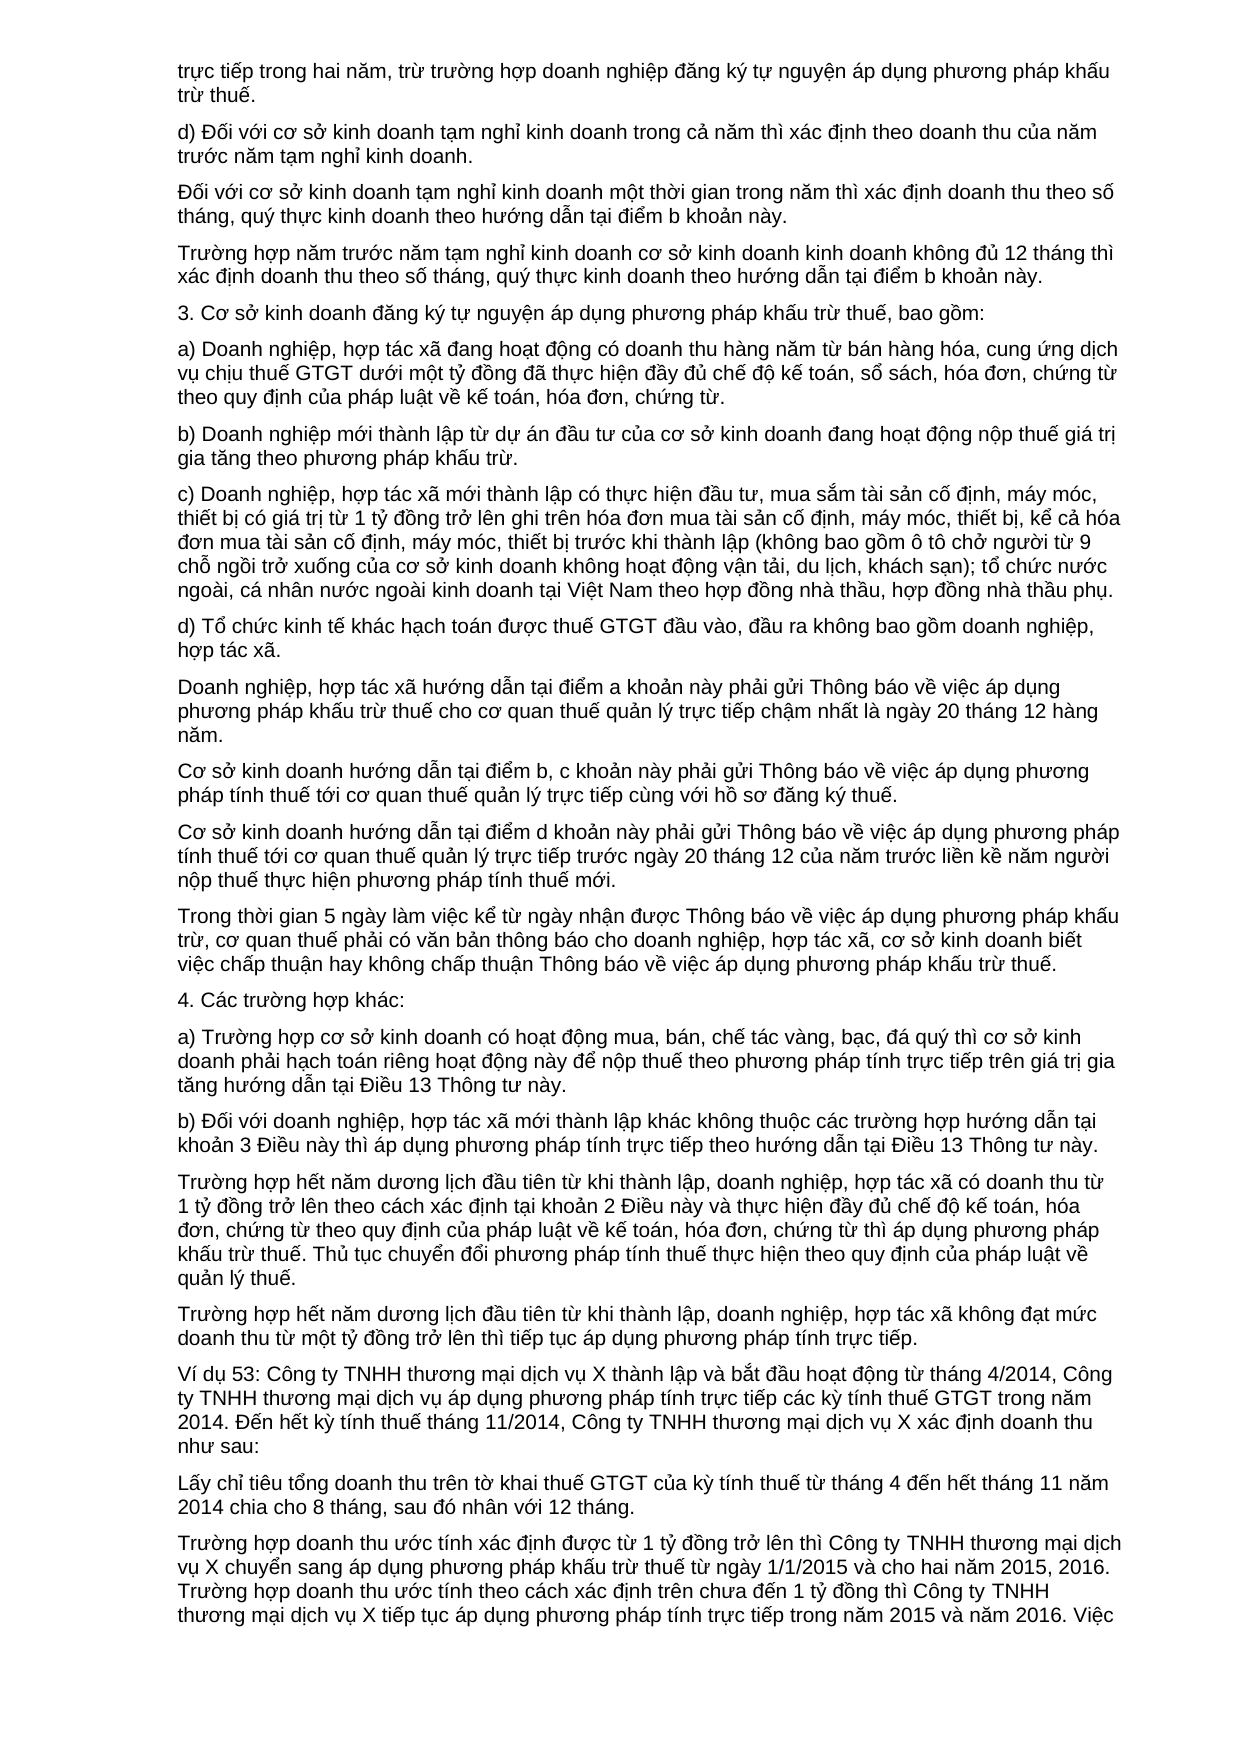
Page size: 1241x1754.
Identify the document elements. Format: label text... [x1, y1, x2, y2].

text Đối với cơ sở kinh doanh tạm nghỉ kinh doanh một thời gian trong năm thì xác định doanh thu theo số tháng, quý thực kinh doanh theo hướng dẫn tại điểm b khoản này. [177, 180, 1122, 228]
text Ví dụ 53: Công ty TNHH thương mại dịch vụ X thành lập và bắt đầu hoạt động từ tháng 4/2014, Công ty TNHH thương mại dịch vụ áp dụng phương pháp tính trực tiếp các kỳ tính thuế GTGT trong năm 2014. Đến hết kỳ tính thuế tháng 11/2014, Công ty TNHH thương mại dịch vụ X xác định doanh thu như sau: [177, 1362, 1122, 1458]
text a) Doanh nghiệp, hợp tác xã đang hoạt động có doanh thu hàng năm từ bán hàng hóa, cung ứng dịch vụ chịu thuế GTGT dưới một tỷ đồng đã thực hiện đầy đủ chế độ kế toán, sổ sách, hóa đơn, chứng từ theo quy định của pháp luật về kế toán, hóa đơn, chứng từ. [177, 337, 1122, 409]
text c) Doanh nghiệp, hợp tác xã mới thành lập có thực hiện đầu tư, mua sắm tài sản cố định, máy móc, thiết bị có giá trị từ 1 tỷ đồng trở lên ghi trên hóa đơn mua tài sản cố định, máy móc, thiết bị, kể cả hóa đơn mua tài sản cố định, máy móc, thiết bị trước khi thành lập (không bao gồm ô tô chở người từ 9 chỗ ngồi trở xuống của cơ sở kinh doanh không hoạt động vận tải, du lịch, khách sạn); tổ chức nước ngoài, cá nhân nước ngoài kinh doanh tại Việt Nam theo hợp đồng nhà thầu, hợp đồng nhà thầu phụ. [177, 482, 1122, 602]
text d) Tổ chức kinh tế khác hạch toán được thuế GTGT đầu vào, đầu ra không bao gồm doanh nghiệp, hợp tác xã. [177, 614, 1122, 662]
text Cơ sở kinh doanh hướng dẫn tại điểm b, c khoản này phải gửi Thông báo về việc áp dụng phương pháp tính thuế tới cơ quan thuế quản lý trực tiếp cùng với hồ sơ đăng ký thuế. [177, 759, 1122, 807]
text Cơ sở kinh doanh hướng dẫn tại điểm d khoản này phải gửi Thông báo về việc áp dụng phương pháp tính thuế tới cơ quan thuế quản lý trực tiếp trước ngày 20 tháng 12 của năm trước liền kề năm người nộp thuế thực hiện phương pháp tính thuế mới. [177, 819, 1122, 891]
text Doanh nghiệp, hợp tác xã hướng dẫn tại điểm a khoản này phải gửi Thông báo về việc áp dụng phương pháp khấu trừ thuế cho cơ quan thuế quản lý trực tiếp chậm nhất là ngày 20 tháng 12 hàng năm. [177, 675, 1122, 747]
text Trường hợp hết năm dương lịch đầu tiên từ khi thành lập, doanh nghiệp, hợp tác xã không đạt mức doanh thu từ một tỷ đồng trở lên thì tiếp tục áp dụng phương pháp tính trực tiếp. [177, 1302, 1122, 1350]
text b) Doanh nghiệp mới thành lập từ dự án đầu tư của cơ sở kinh doanh đang hoạt động nộp thuế giá trị gia tăng theo phương pháp khấu trừ. [177, 422, 1122, 469]
text d) Đối với cơ sở kinh doanh tạm nghỉ kinh doanh trong cả năm thì xác định theo doanh thu của năm trước năm tạm nghỉ kinh doanh. [177, 119, 1122, 167]
text Lấy chỉ tiêu tổng doanh thu trên tờ khai thuế GTGT của kỳ tính thuế từ tháng 4 đến hết tháng 11 năm 2014 chia cho 8 tháng, sau đó nhân với 12 tháng. [177, 1471, 1122, 1518]
text Trường hợp hết năm dương lịch đầu tiên từ khi thành lập, doanh nghiệp, hợp tác xã có doanh thu từ 1 tỷ đồng trở lên theo cách xác định tại khoản 2 Điều này và thực hiện đầy đủ chế độ kế toán, hóa đơn, chứng từ theo quy định của pháp luật về kế toán, hóa đơn, chứng từ thì áp dụng phương pháp khấu trừ thuế. Thủ tục chuyển đổi phương pháp tính thuế thực hiện theo quy định của pháp luật về quản lý thuế. [177, 1169, 1122, 1289]
text 3. Cơ sở kinh doanh đăng ký tự nguyện áp dụng phương pháp khấu trừ thuế, bao gồm: [177, 301, 1122, 325]
text 4. Các trường hợp khác: [177, 988, 1122, 1012]
text a) Trường hợp cơ sở kinh doanh có hoạt động mua, bán, chế tác vàng, bạc, đá quý thì cơ sở kinh doanh phải hạch toán riêng hoạt động này để nộp thuế theo phương pháp tính trực tiếp trên giá trị gia tăng hướng dẫn tại Điều 13 Thông tư này. [177, 1025, 1122, 1097]
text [177, 59, 1122, 107]
text Trường hợp năm trước năm tạm nghỉ kinh doanh cơ sở kinh doanh kinh doanh không đủ 12 tháng thì xác định doanh thu theo số tháng, quý thực kinh doanh theo hướng dẫn tại điểm b khoản này. [177, 240, 1122, 288]
text Trong thời gian 5 ngày làm việc kể từ ngày nhận được Thông báo về việc áp dụng phương pháp khấu trừ, cơ quan thuế phải có văn bản thông báo cho doanh nghiệp, hợp tác xã, cơ sở kinh doanh biết việc chấp thuận hay không chấp thuận Thông báo về việc áp dụng phương pháp khấu trừ thuế. [177, 904, 1122, 976]
text b) Đối với doanh nghiệp, hợp tác xã mới thành lập khác không thuộc các trường hợp hướng dẫn tại khoản 3 Điều này thì áp dụng phương pháp tính trực tiếp theo hướng dẫn tại Điều 13 Thông tư này. [177, 1109, 1122, 1157]
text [177, 1531, 1122, 1627]
